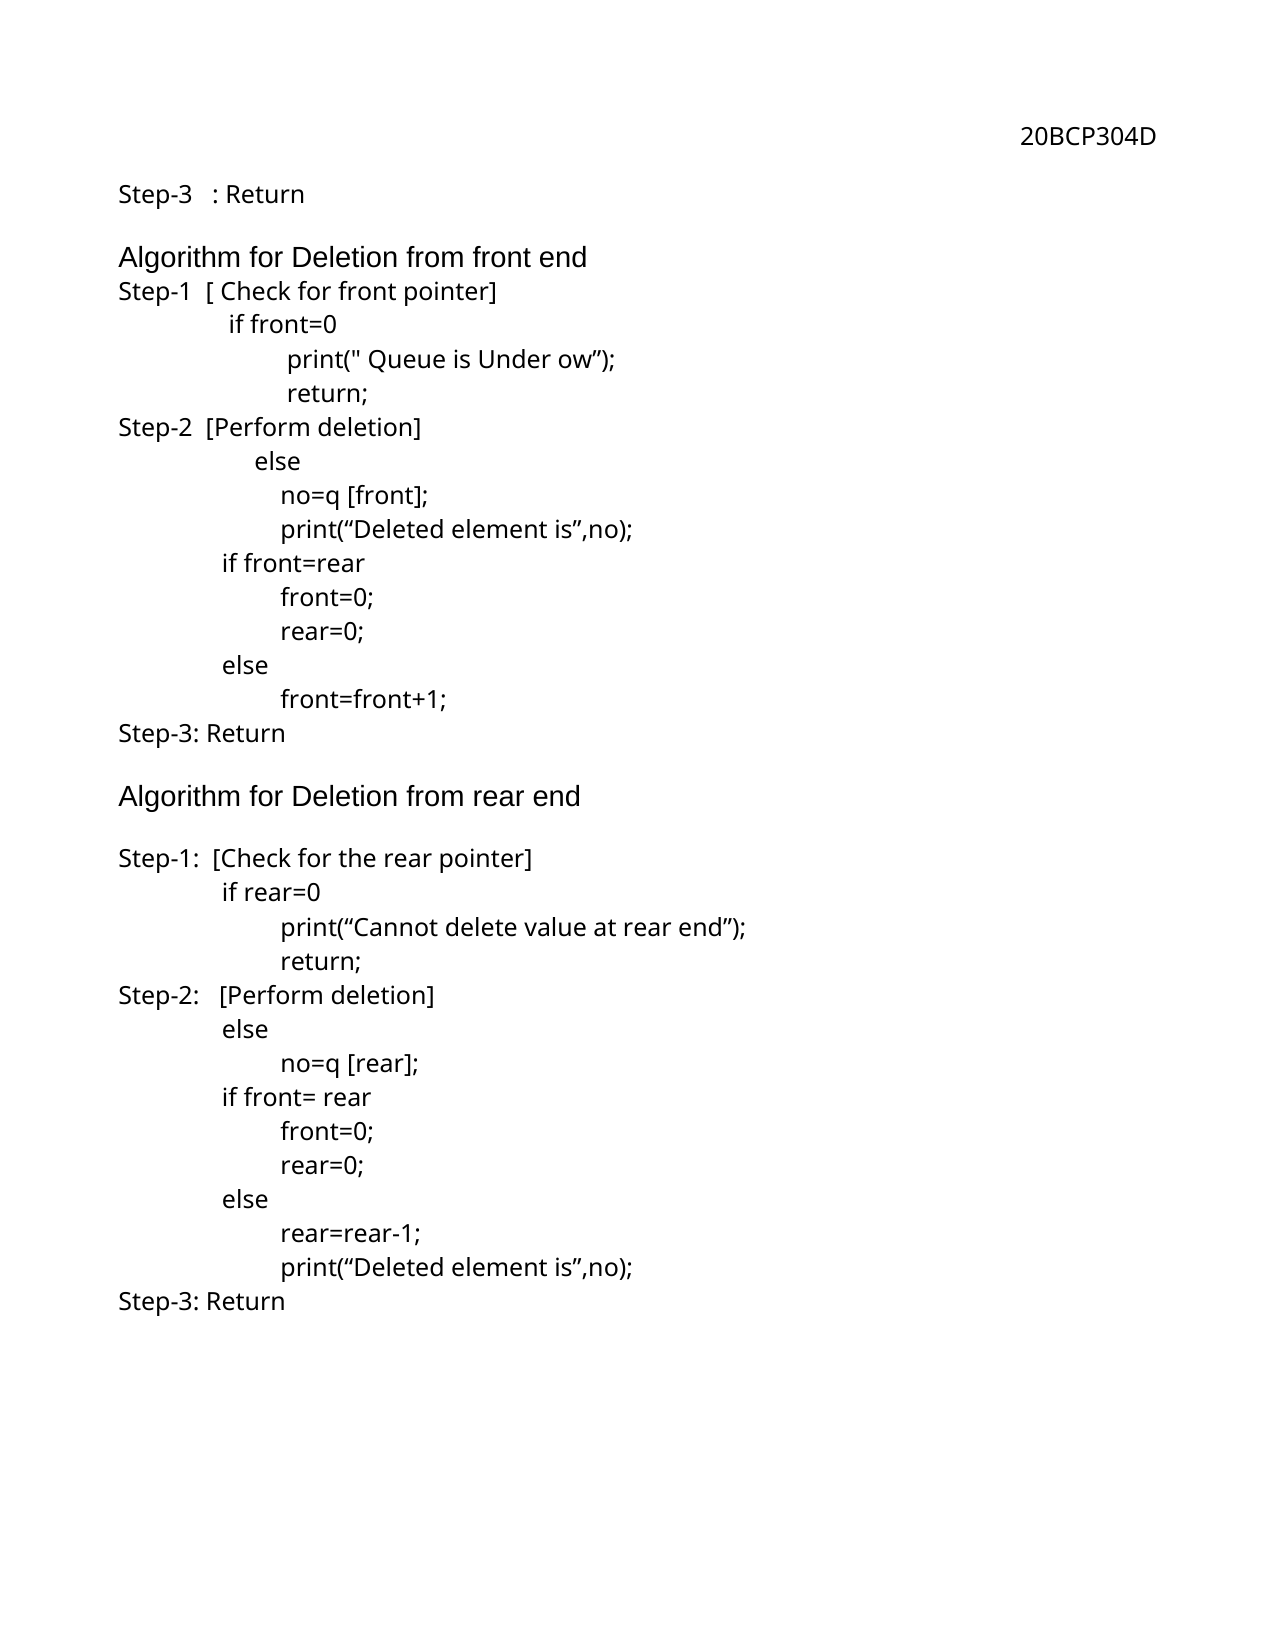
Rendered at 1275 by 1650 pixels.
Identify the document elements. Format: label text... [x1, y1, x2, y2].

text rear=0; [118, 614, 1157, 648]
text rear=rear-1; [118, 1216, 1157, 1250]
text Algorithm for Deletion from front end [118, 239, 1157, 273]
text if front=rear [118, 546, 1157, 580]
text rear=0; [118, 1148, 1157, 1182]
text Step-2 [Perform deletion] [118, 409, 1157, 443]
text Step-3 : Return [118, 177, 1157, 211]
text else [118, 1182, 1157, 1216]
text front=0; [118, 580, 1157, 614]
text front=0; [118, 1113, 1157, 1148]
text Step-3: Return [118, 1284, 1157, 1318]
text return; [118, 943, 1157, 977]
text else [118, 648, 1157, 682]
text Step-2: [Perform deletion] [118, 977, 1157, 1011]
text else [118, 1011, 1157, 1045]
text if front= rear [118, 1079, 1157, 1113]
text no=q [front]; [118, 477, 1157, 512]
text Step-1 [ Check for front pointer] [118, 273, 1157, 307]
text return; [118, 375, 1157, 409]
text else [118, 443, 1157, 477]
text print(“Deleted element is”,no); [118, 1250, 1157, 1284]
text print(“Cannot delete value at rear end”); [118, 909, 1157, 943]
text front=front+1; [118, 682, 1157, 716]
text if front=0 [118, 307, 1157, 341]
text Step-3: Return [118, 716, 1157, 750]
text print(" Queue is Under ow”); [118, 341, 1157, 375]
text Algorithm for Deletion from rear end [118, 779, 1157, 812]
text print(“Deleted element is”,no); [118, 512, 1157, 546]
text Step-1: [Check for the rear pointer] [118, 841, 1157, 875]
text no=q [rear]; [118, 1045, 1157, 1079]
text if rear=0 [118, 875, 1157, 909]
